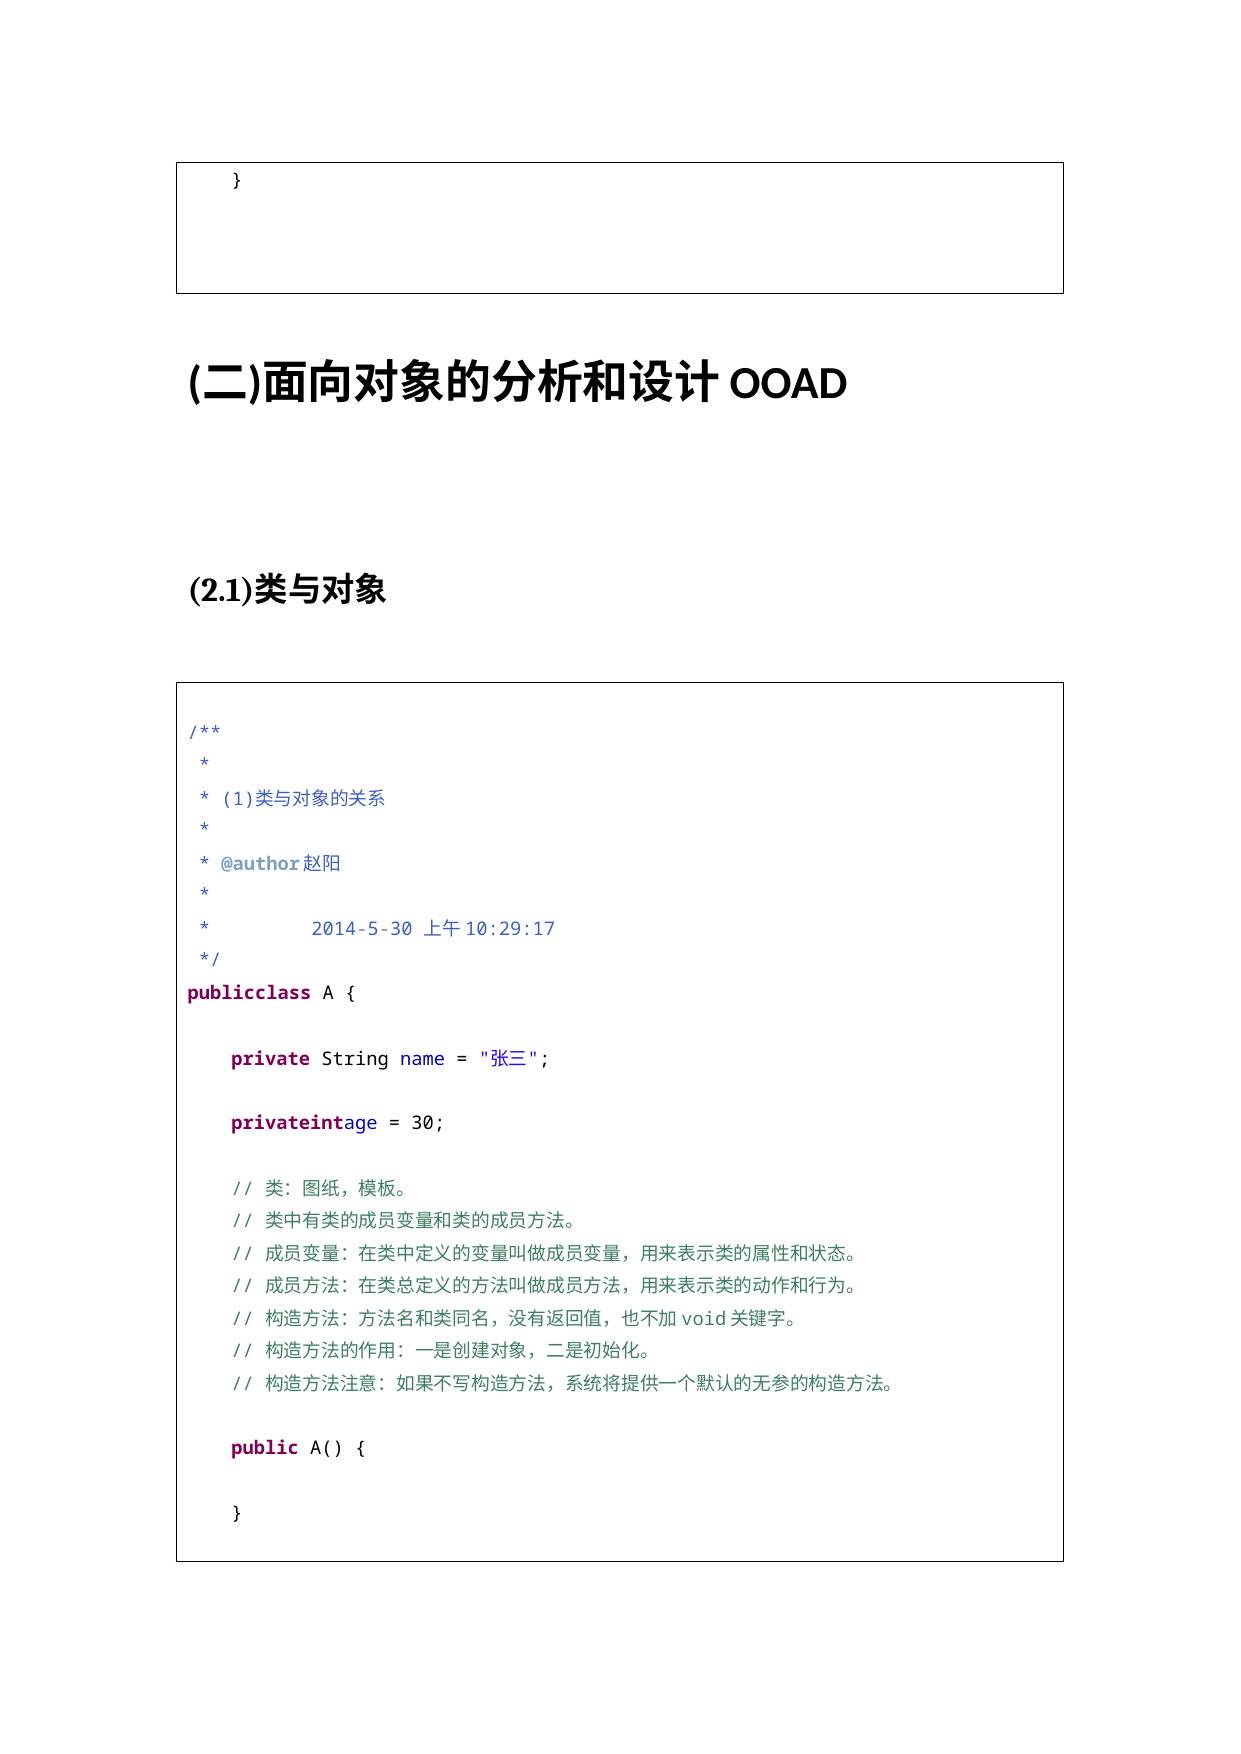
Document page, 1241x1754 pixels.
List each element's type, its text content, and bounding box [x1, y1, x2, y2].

subtitle (二)面向对象的分析和设计OOAD [187, 329, 1053, 427]
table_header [177, 683, 1063, 1561]
subtitle (2.1)类与对象 [187, 555, 1053, 620]
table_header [177, 163, 1063, 293]
